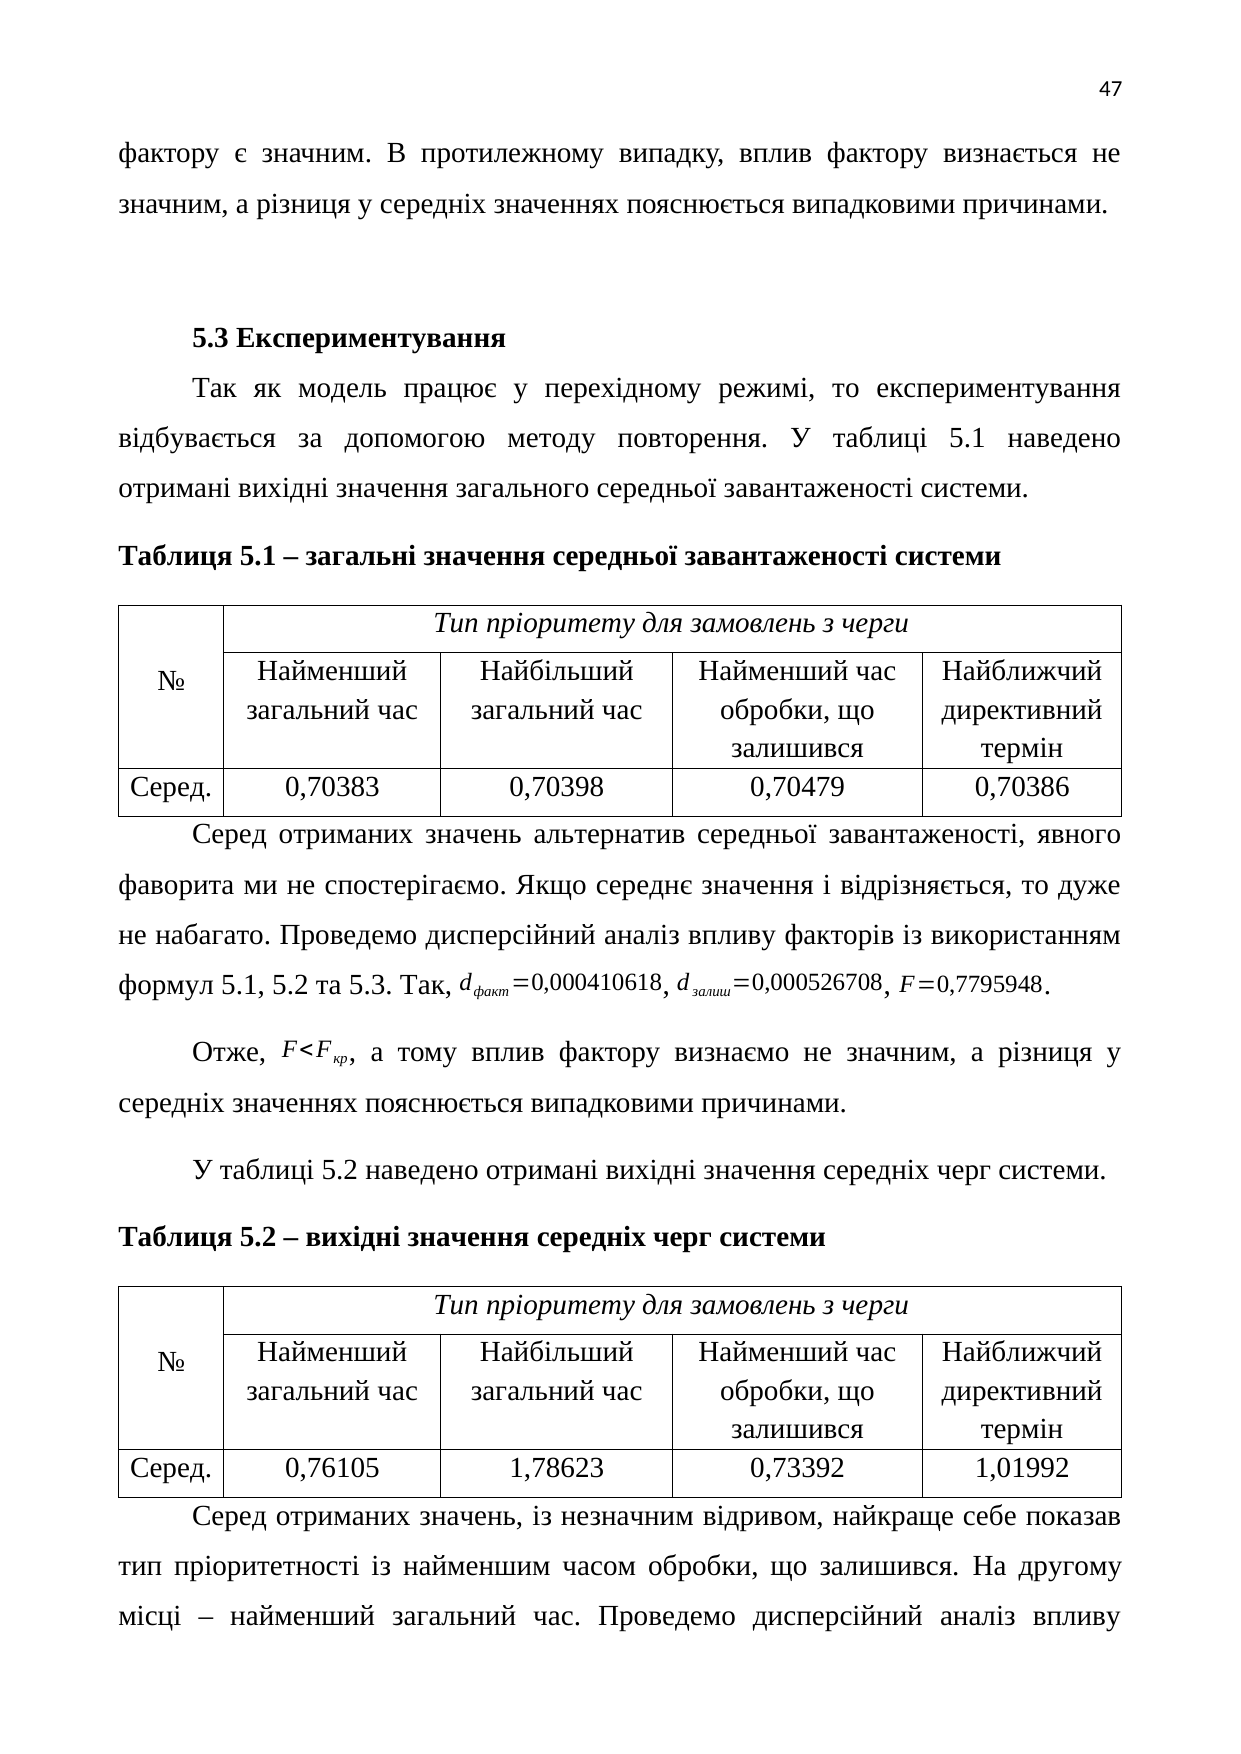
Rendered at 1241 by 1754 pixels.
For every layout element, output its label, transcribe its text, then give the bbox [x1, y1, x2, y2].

table_cell 0,70398 [441, 769, 672, 816]
subtitle 5.3 Експериментування [118, 320, 1122, 353]
table_cell Найменший загальний час [224, 1335, 440, 1449]
text Таблиця 5.2 – вихідні значення середніх черг системи [118, 1219, 1122, 1252]
table_cell Найменший загальний час [224, 653, 440, 768]
text У таблиці 5.2 наведено отримані вихідні значення середніх черг системи. [118, 1152, 1122, 1185]
table_header Тип пріоритету для замовлень з черги [224, 1287, 1121, 1333]
text Таблиця 5.1 – загальні значення середньої завантаженості системи [118, 538, 1122, 571]
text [118, 1498, 1122, 1632]
text Серед отриманих значень альтернатив середньої завантаженості, явного фаворита ми не спостерігаємо. Якщо середнє значення і відрізняється, то дуже не набагато. Проведемо дисперсійний аналіз впливу факторів із використанням формул 5.1, 5.2 та 5.3. Так, , , . [118, 817, 1122, 1001]
table_cell Найближчий директивний термін [923, 1335, 1121, 1449]
text Отже, , а тому вплив фактору визнаємо не значним, а різниця у середніх значеннях пояснюється випадковими причинами. [118, 1034, 1122, 1118]
table_cell 0,70386 [923, 769, 1121, 816]
table_cell Найбільший загальний час [441, 653, 672, 768]
table_cell Найближчий директивний термін [923, 653, 1121, 768]
table_cell Найменший час обробки, що залишився [673, 653, 922, 768]
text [118, 135, 1122, 219]
text Так як модель працює у перехідному режимі, то експериментування відбувається за допомогою методу повторення. У таблиці 5.1 наведено отримані вихідні значення загального середньої завантаженості системи. [118, 370, 1122, 504]
table_cell 0,70383 [224, 769, 440, 816]
table_cell 0,73392 [673, 1450, 922, 1497]
table_cell 1,01992 [923, 1450, 1121, 1497]
table_header № [119, 606, 223, 768]
table_cell Серед. [119, 769, 223, 816]
table_cell Найменший час обробки, що залишився [673, 1335, 922, 1449]
table_header Тип пріоритету для замовлень з черги [224, 606, 1121, 652]
table_cell Найбільший загальний час [441, 1335, 672, 1449]
table_cell Серед. [119, 1450, 223, 1497]
table_header № [119, 1287, 223, 1449]
table_cell 1,78623 [441, 1450, 672, 1497]
table_cell 0,70479 [673, 769, 922, 816]
table_cell 0,76105 [224, 1450, 440, 1497]
